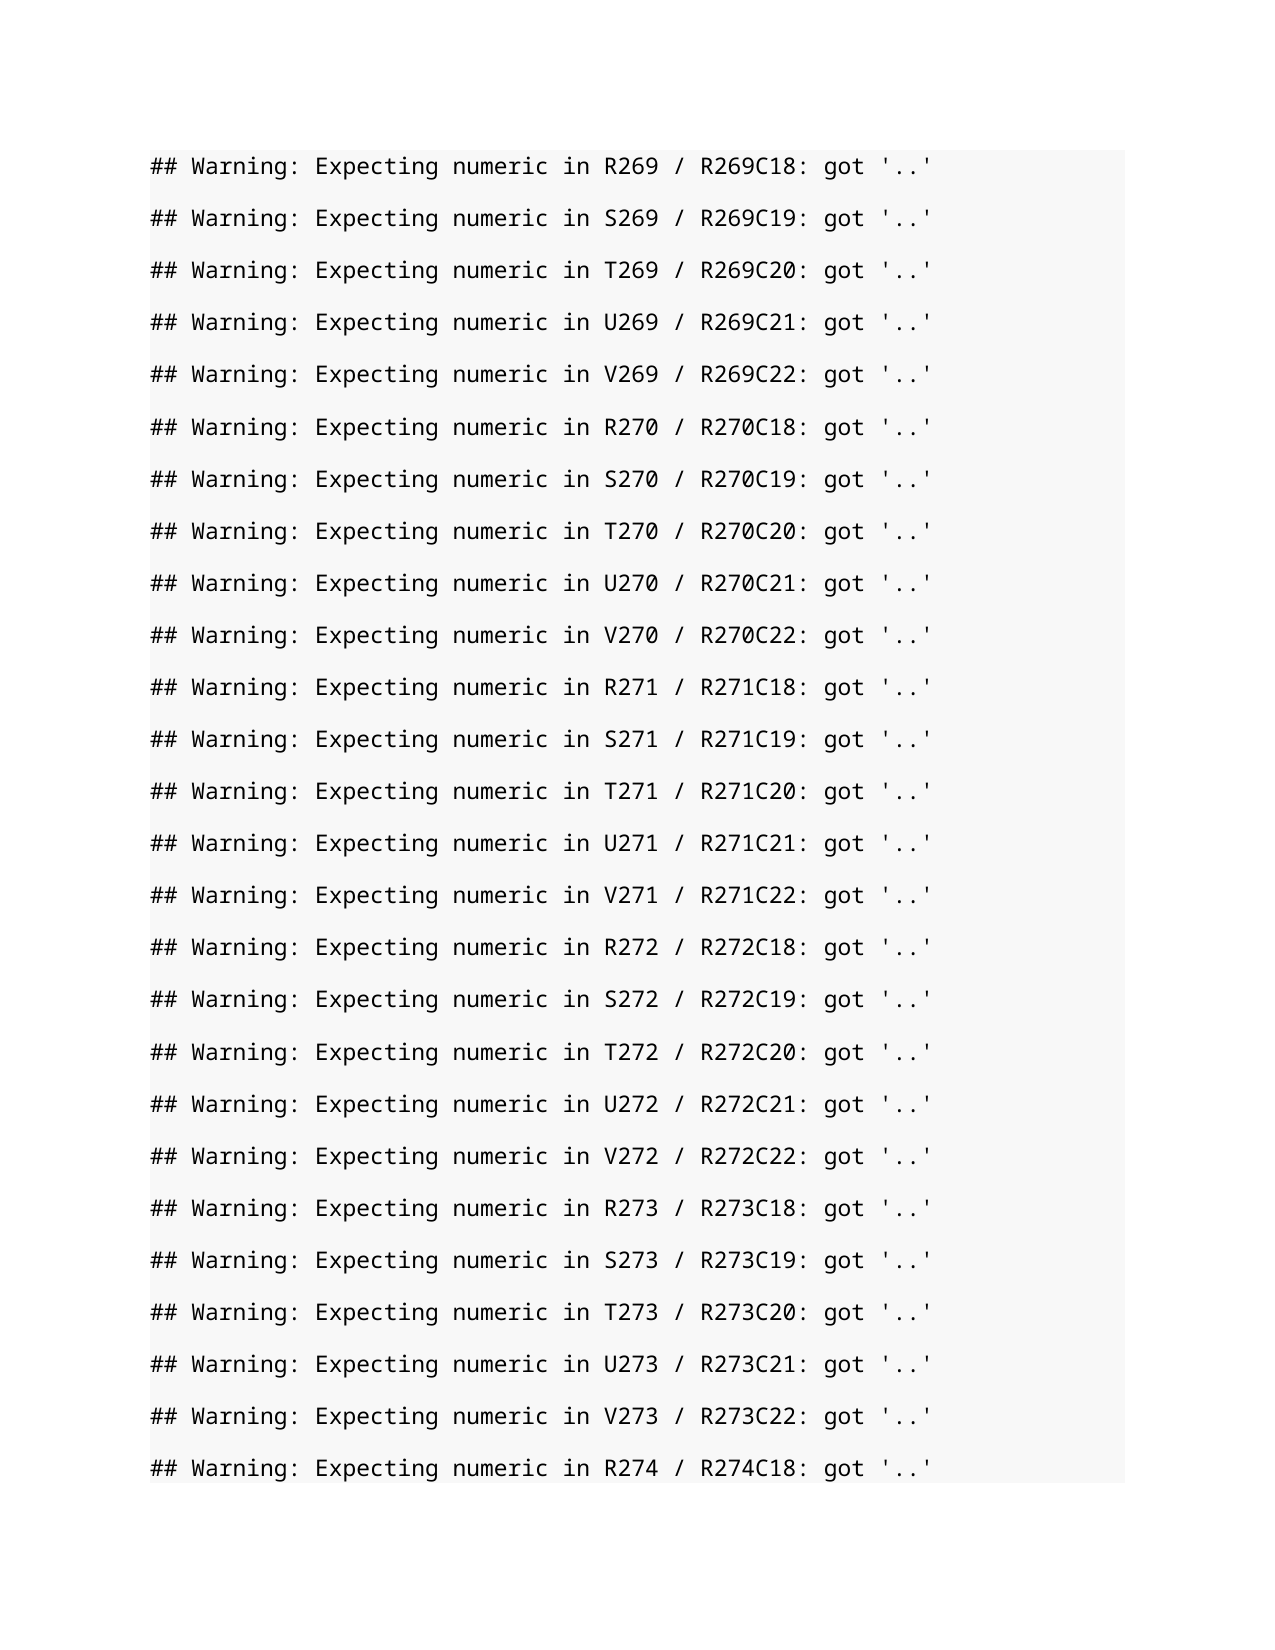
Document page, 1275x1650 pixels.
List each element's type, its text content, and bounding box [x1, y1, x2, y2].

text ## Warning: Expecting numeric in R273 / R273C18: got '..' [150, 1192, 1125, 1223]
text ## Warning: Expecting numeric in U270 / R270C21: got '..' [150, 567, 1125, 598]
text ## Warning: Expecting numeric in S269 / R269C19: got '..' [150, 202, 1125, 233]
text ## Warning: Expecting numeric in V273 / R273C22: got '..' [150, 1400, 1125, 1431]
text ## Warning: Expecting numeric in T272 / R272C20: got '..' [150, 1035, 1125, 1067]
text ## Warning: Expecting numeric in U273 / R273C21: got '..' [150, 1348, 1125, 1379]
text ## Warning: Expecting numeric in R269 / R269C18: got '..' [150, 150, 1125, 181]
text ## Warning: Expecting numeric in T270 / R270C20: got '..' [150, 514, 1125, 546]
text ## Warning: Expecting numeric in R270 / R270C18: got '..' [150, 410, 1125, 442]
text ## Warning: Expecting numeric in U272 / R272C21: got '..' [150, 1087, 1125, 1119]
text ## Warning: Expecting numeric in U271 / R271C21: got '..' [150, 827, 1125, 858]
text ## Warning: Expecting numeric in R271 / R271C18: got '..' [150, 671, 1125, 702]
text ## Warning: Expecting numeric in U269 / R269C21: got '..' [150, 306, 1125, 337]
text ## Warning: Expecting numeric in T269 / R269C20: got '..' [150, 254, 1125, 285]
text ## Warning: Expecting numeric in V272 / R272C22: got '..' [150, 1139, 1125, 1171]
text ## Warning: Expecting numeric in V270 / R270C22: got '..' [150, 619, 1125, 650]
text ## Warning: Expecting numeric in R272 / R272C18: got '..' [150, 931, 1125, 962]
text ## Warning: Expecting numeric in S272 / R272C19: got '..' [150, 983, 1125, 1014]
text ## Warning: Expecting numeric in S271 / R271C19: got '..' [150, 723, 1125, 754]
text ## Warning: Expecting numeric in T271 / R271C20: got '..' [150, 775, 1125, 806]
text ## Warning: Expecting numeric in R274 / R274C18: got '..' [150, 1452, 1125, 1483]
text ## Warning: Expecting numeric in V271 / R271C22: got '..' [150, 879, 1125, 910]
text ## Warning: Expecting numeric in T273 / R273C20: got '..' [150, 1296, 1125, 1327]
text ## Warning: Expecting numeric in S273 / R273C19: got '..' [150, 1244, 1125, 1275]
text ## Warning: Expecting numeric in S270 / R270C19: got '..' [150, 462, 1125, 494]
text ## Warning: Expecting numeric in V269 / R269C22: got '..' [150, 358, 1125, 389]
